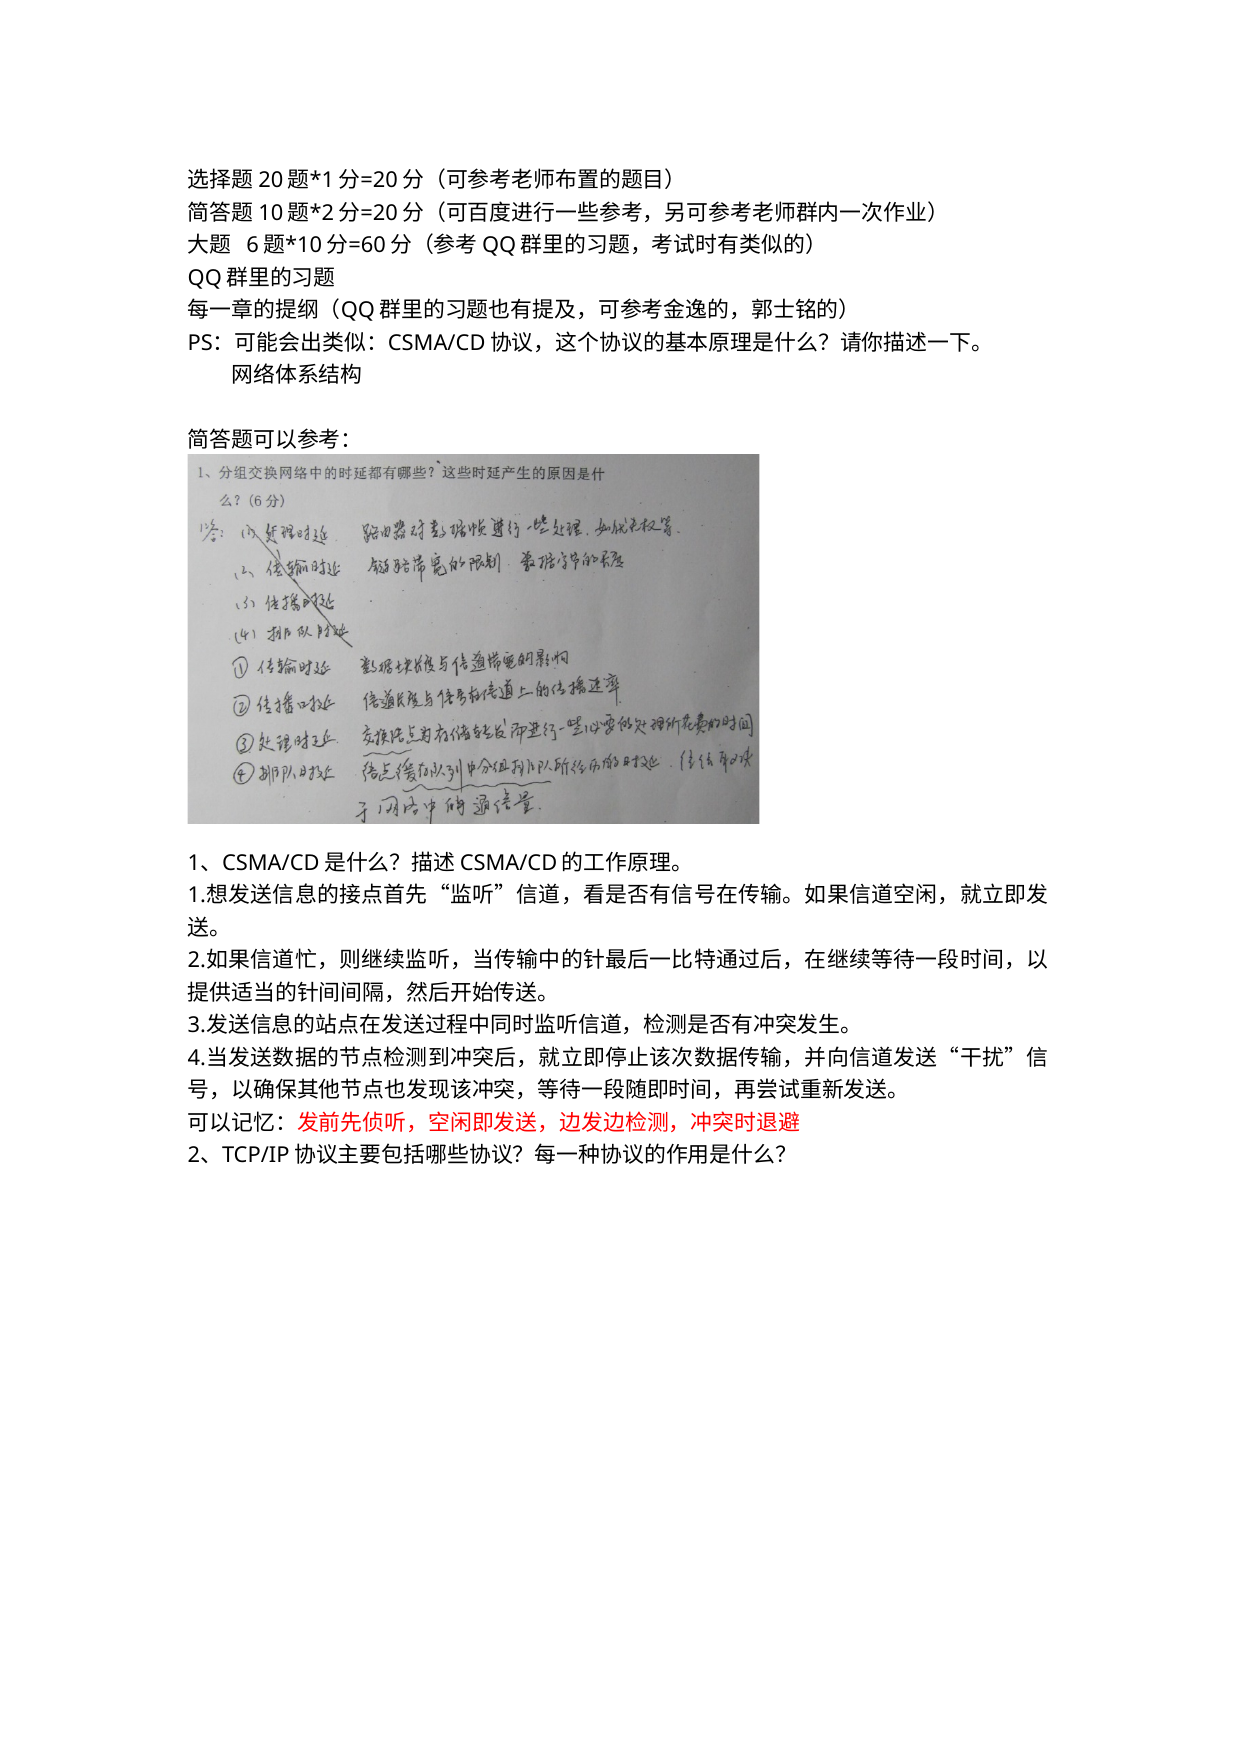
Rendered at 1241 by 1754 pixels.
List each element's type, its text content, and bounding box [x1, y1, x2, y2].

text 可以记忆：发前先侦听，空闲即发送，边发边检测，冲突时退避 [187, 1104, 1053, 1137]
text 选择题 20题*1分=20分（可参考老师布置的题目） [187, 162, 1053, 194]
text 网络体系结构 [187, 357, 1053, 389]
text 简答题 10题*2分=20分（可百度进行一些参考，另可参考老师群内一次作业） [187, 194, 1053, 227]
text PS：可能会出类似：CSMA/CD协议，这个协议的基本原理是什么？请你描述一下。 [187, 324, 1053, 357]
text 1.想发送信息的接点首先“监听”信道，看是否有信号在传输。如果信道空闲，就立即发送。 2.如果信道忙，则继续监听，当传输中的针最后一比特通过后，在继续等待一段时间，以提供适当的针间间隔，然后开始传送。 3.发送信息的站点在发送过程中同时监听信道，检测是否有冲突发生。 4.当发送数据的节点检测到冲突后，就立即停止该次数据传输，并向信道发送“干扰”信号，以确保其他节点也发现该冲突，等待一段随即时间，再尝试重新发送。 [187, 877, 1053, 1104]
text 简答题可以参考： [187, 422, 1053, 454]
text QQ群里的习题 [187, 259, 1053, 292]
text 每一章的提纲（QQ群里的习题也有提及，可参考金逸的，郭士铭的） [187, 292, 1053, 324]
text 2、TCP/IP协议主要包括哪些协议？每一种协议的作用是什么？ [187, 1137, 1053, 1169]
text 大题 6题*10分=60分（参考QQ群里的习题，考试时有类似的） [187, 227, 1053, 259]
picture [187, 454, 760, 824]
